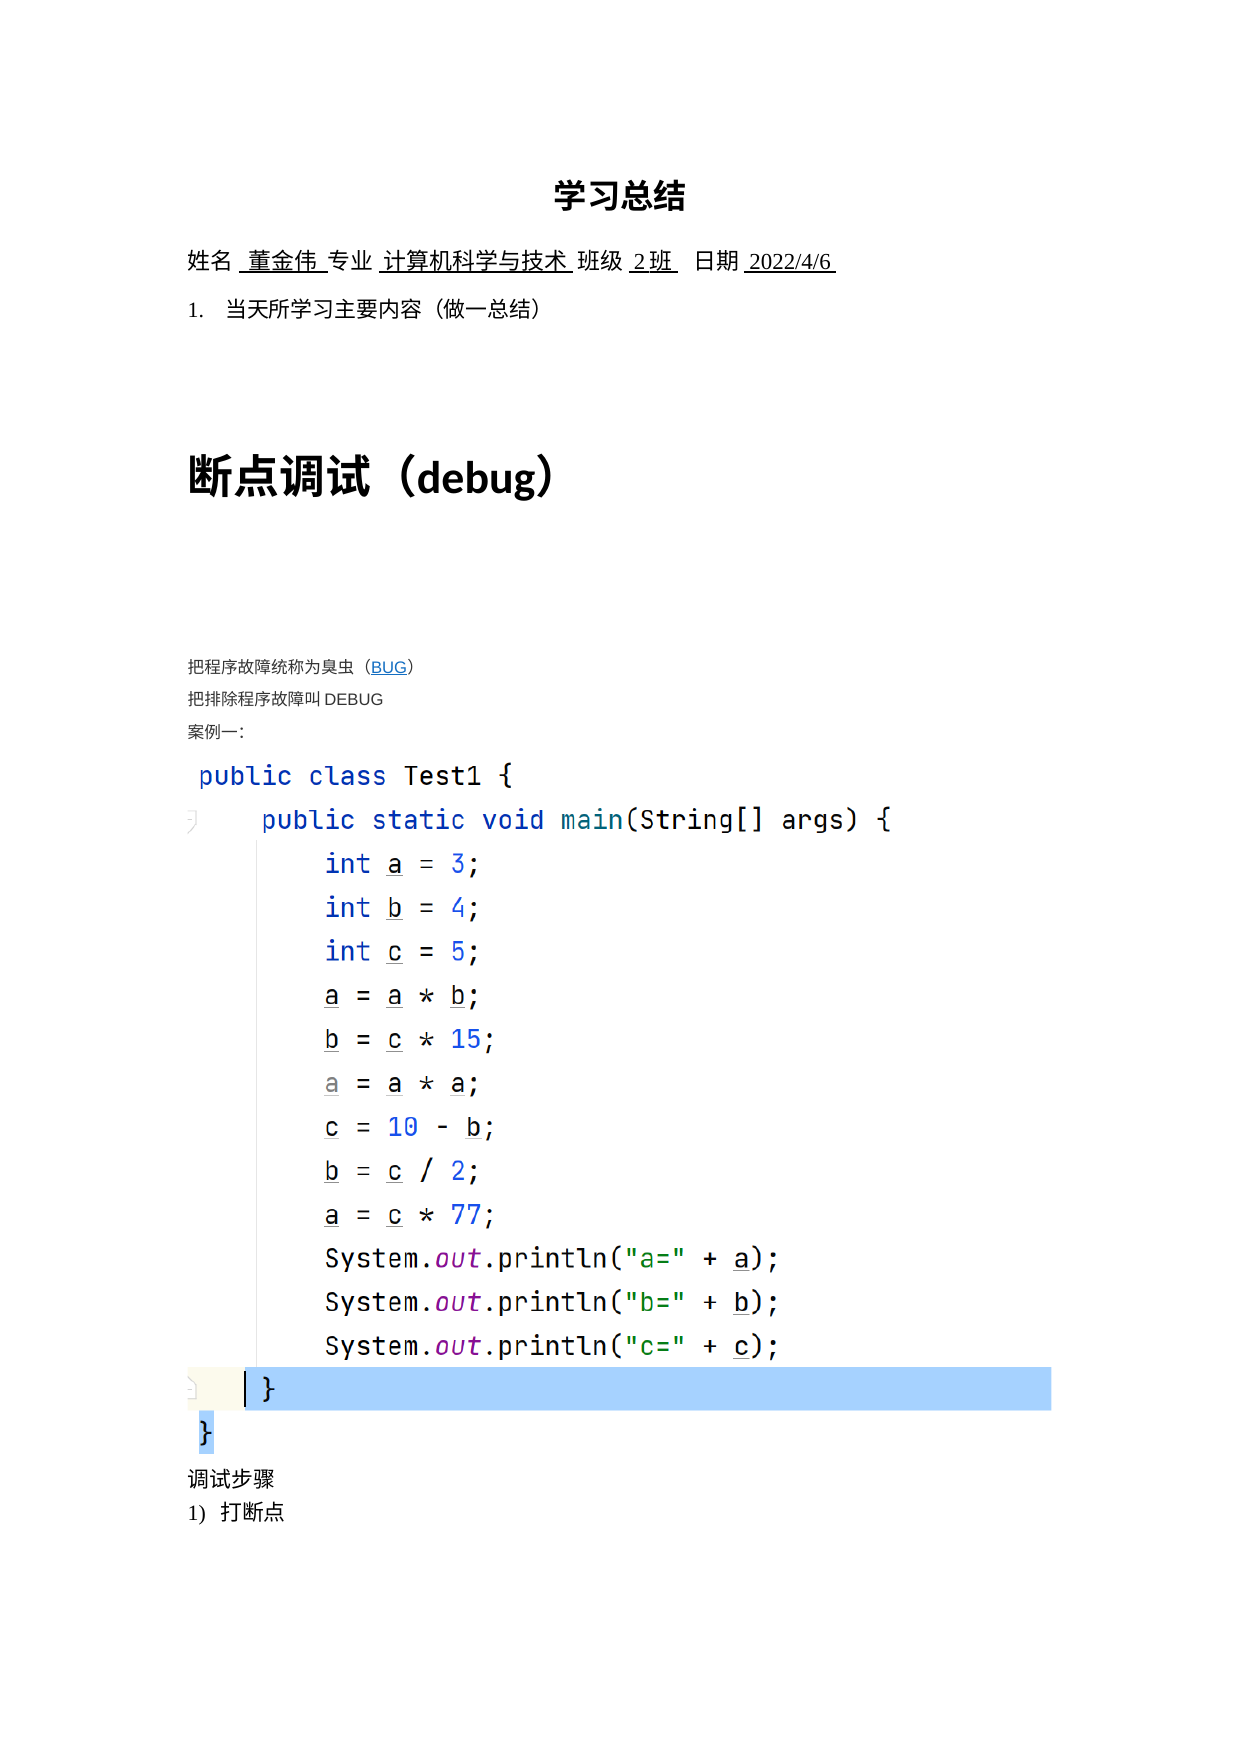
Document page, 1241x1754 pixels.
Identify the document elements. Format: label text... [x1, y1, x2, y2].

picture [187, 747, 1052, 1460]
text 学习总结 [187, 162, 1053, 227]
list 当天所学习主要内容（做一总结） [187, 292, 1053, 324]
subtitle 断点调试（debug） [187, 425, 1053, 522]
text 把排除程序故障叫DEBUG 案例一： [187, 682, 1053, 747]
list 打断点 [187, 1494, 1053, 1527]
text 姓名 董金伟 专业 计算机科学与技术 班级 2班 日期 2022/4/6 [187, 227, 1053, 292]
text 调试步骤 [187, 1462, 1053, 1494]
text 把程序故障统称为臭虫（BUG） [187, 649, 1053, 682]
